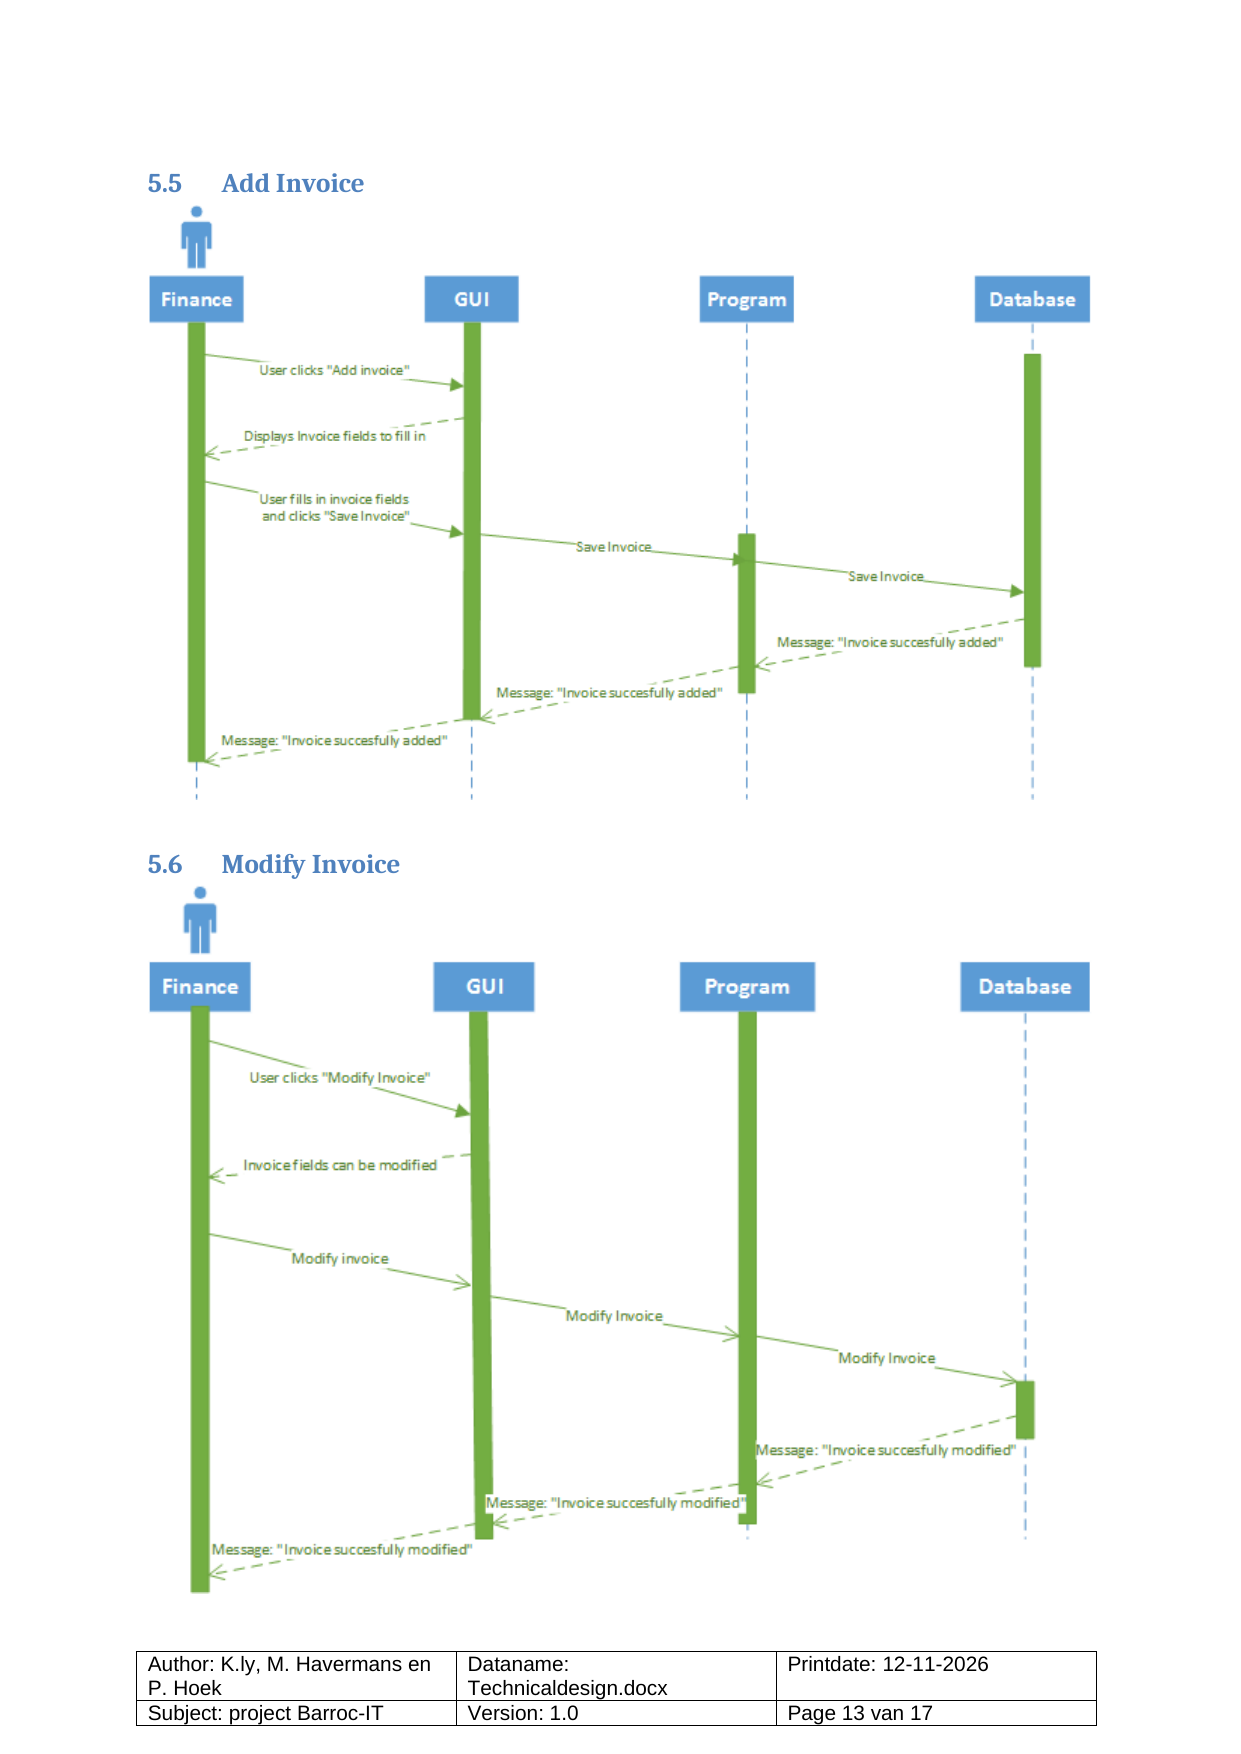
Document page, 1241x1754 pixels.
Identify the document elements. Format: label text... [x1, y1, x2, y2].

picture [147, 204, 1093, 800]
picture [147, 884, 1093, 1594]
subtitle 5.6 Modify Invoice [148, 849, 1093, 880]
subtitle 5.5 Add Invoice [148, 168, 1093, 199]
